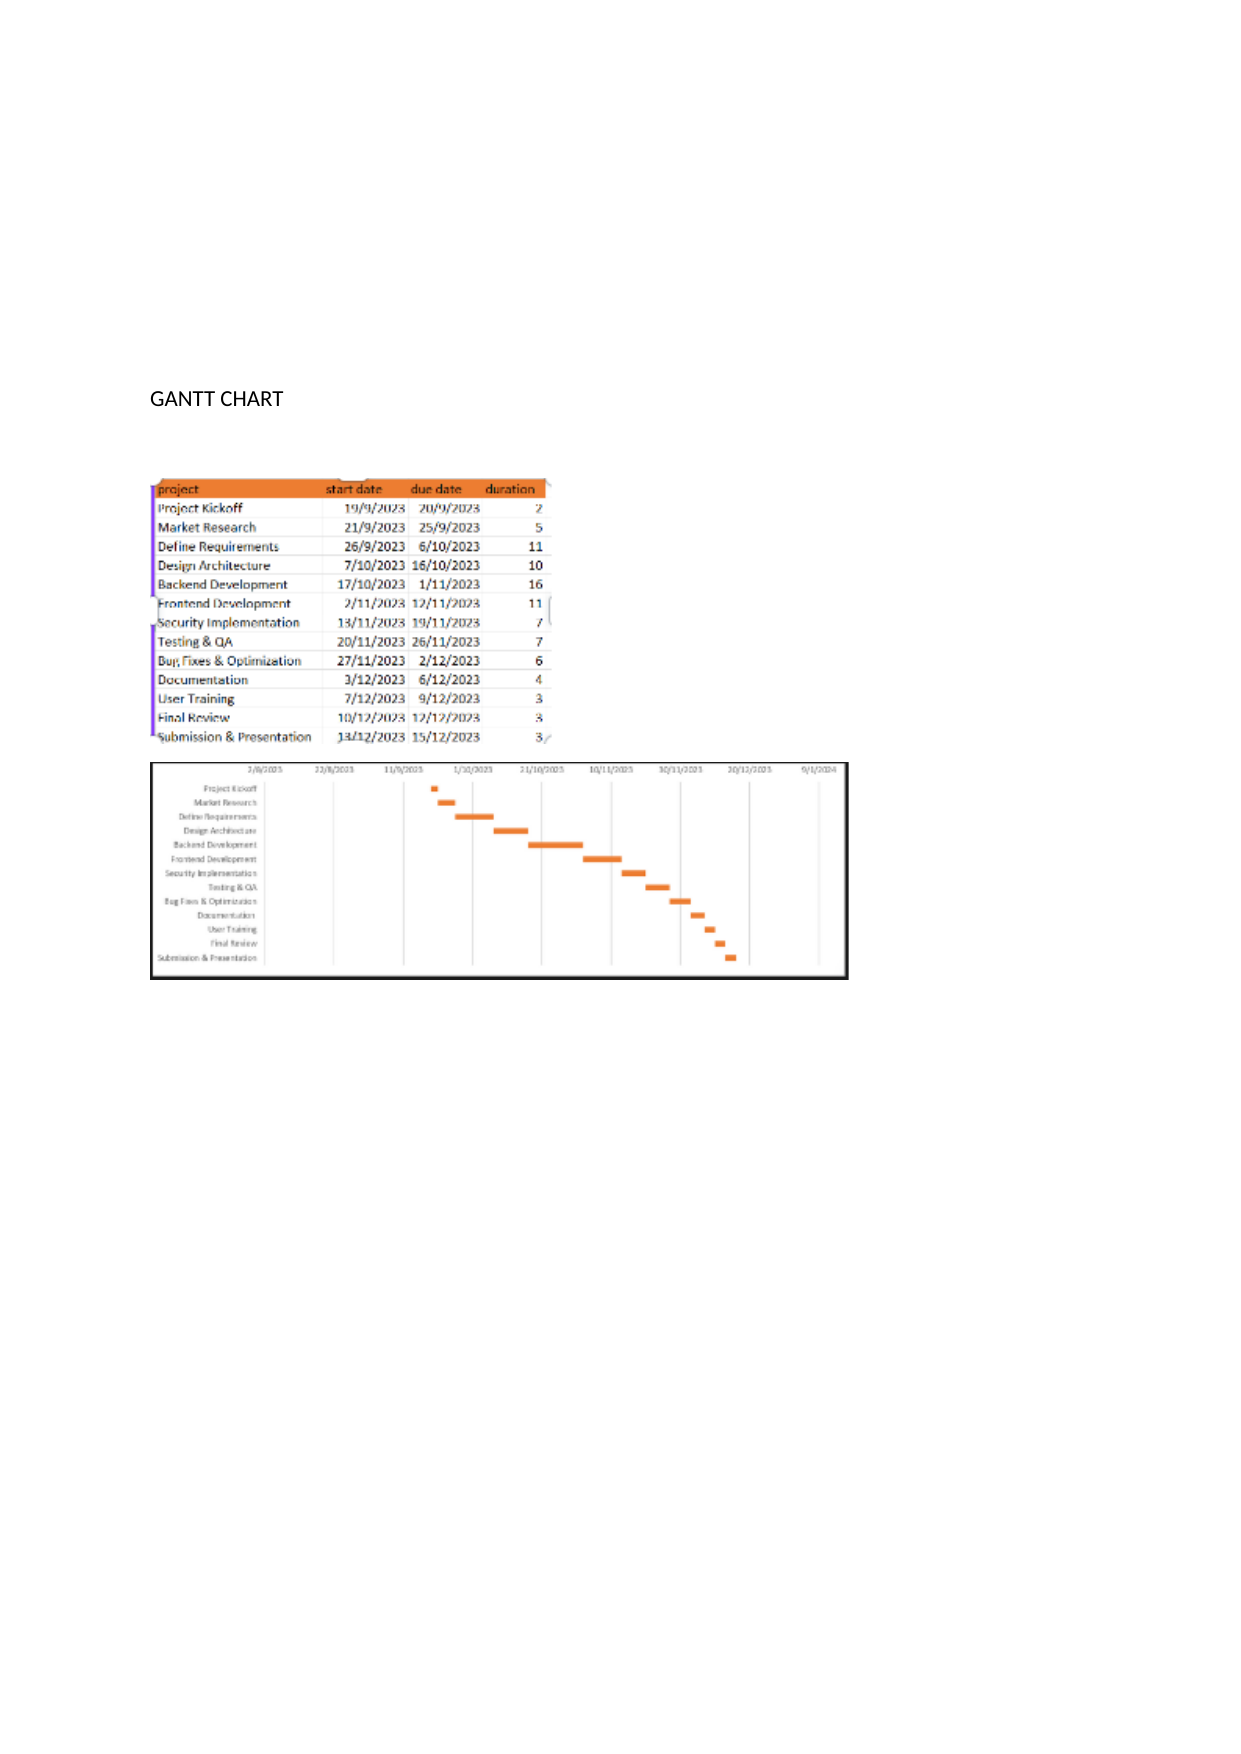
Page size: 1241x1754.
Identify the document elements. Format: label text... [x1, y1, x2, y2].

picture [150, 762, 849, 980]
picture [150, 478, 552, 744]
text GANTT CHART [150, 384, 1090, 412]
